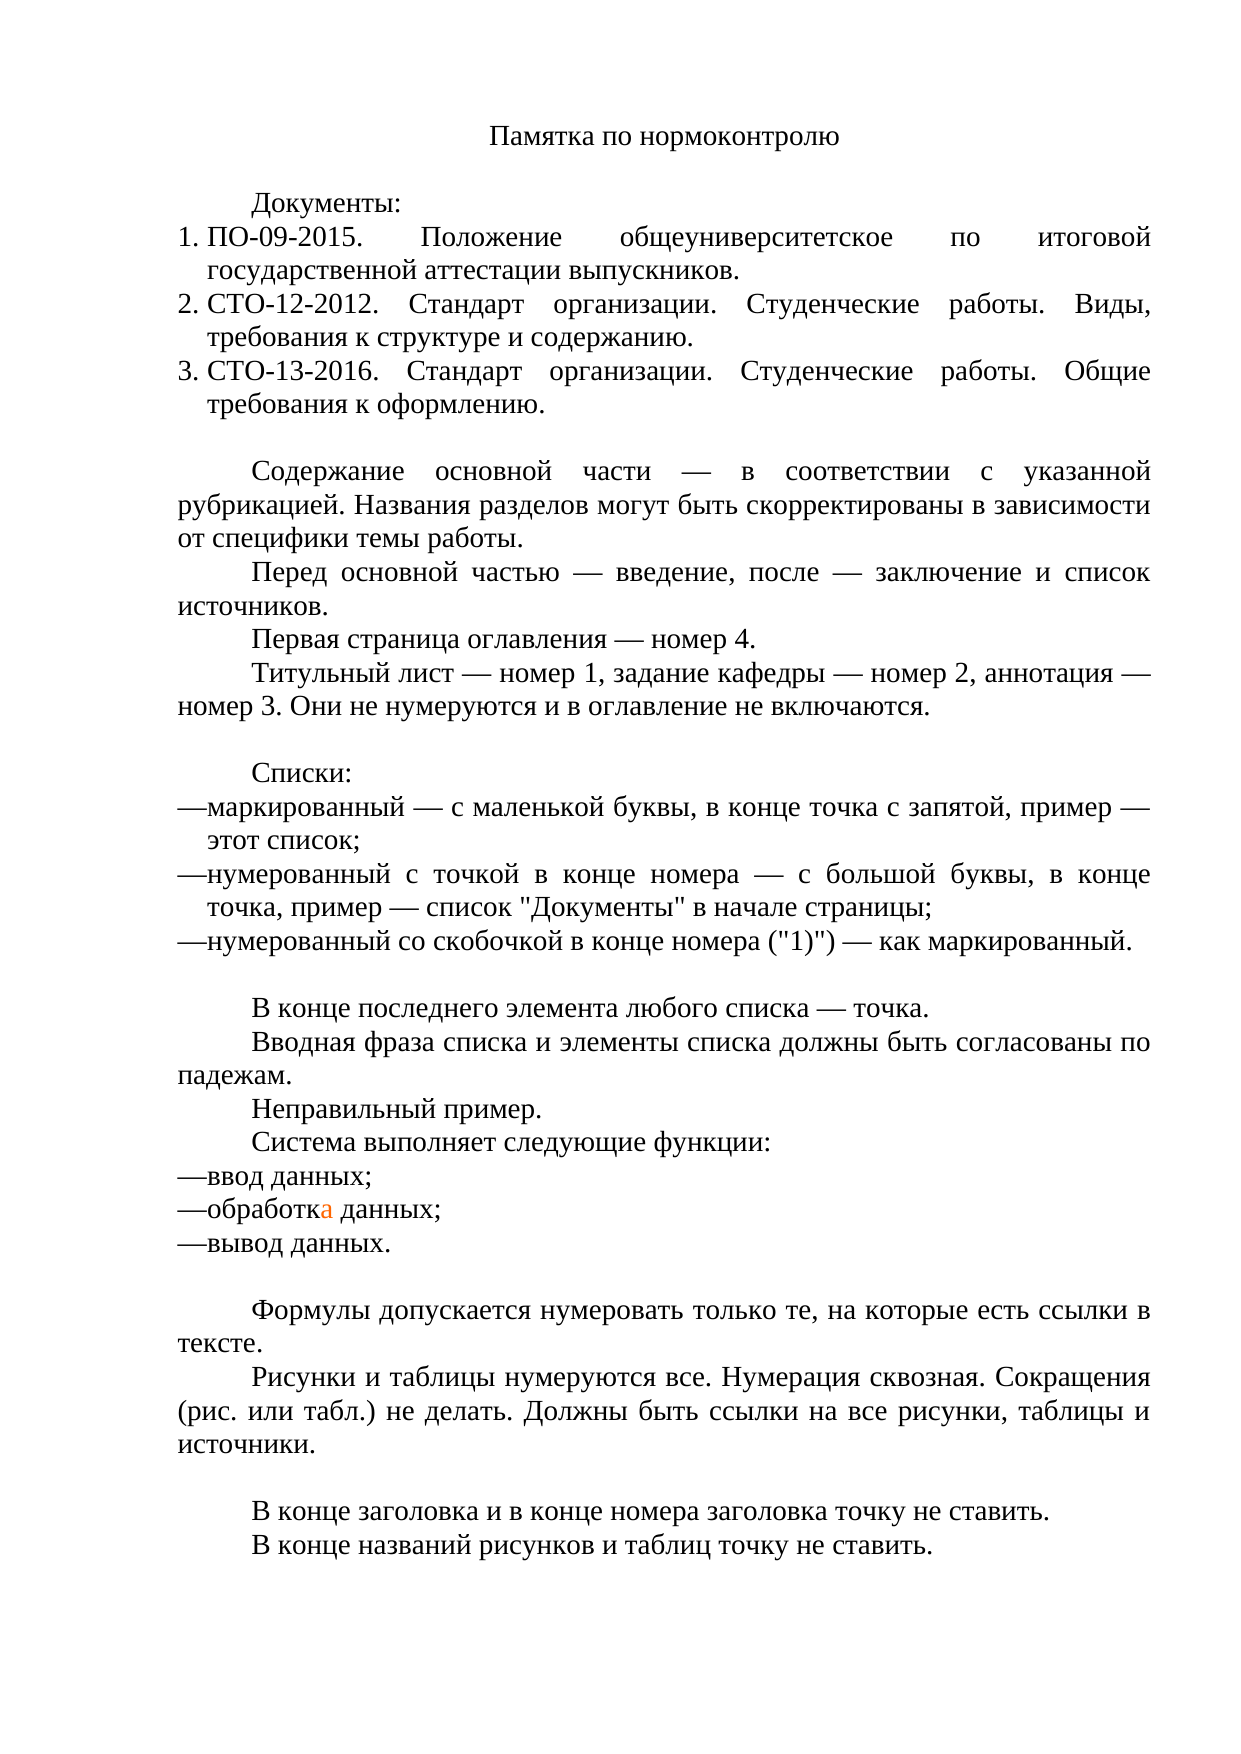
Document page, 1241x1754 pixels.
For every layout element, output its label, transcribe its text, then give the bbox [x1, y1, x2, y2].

text В конце последнего элемента любого списка — точка. [177, 990, 1152, 1024]
text Документы: [177, 185, 1152, 219]
text Памятка по нормоконтролю [177, 118, 1152, 152]
text Формулы допускается нумеровать только те, на которые есть ссылки в тексте. [177, 1292, 1152, 1359]
list вывод данных. [177, 1225, 1152, 1258]
text Титульный лист — номер 1, задание кафедры — номер 2, аннотация — номер 3. Они не нумеруются и в оглавление не включаются. [177, 655, 1152, 722]
text Неправильный пример. [177, 1091, 1152, 1124]
list СТО-13-2016. Стандарт организации. Студенческие работы. Общие требования к оформлению. [177, 353, 1152, 420]
list СТО-12-2012. Стандарт организации. Студенческие работы. Виды, требования к структуре и содержанию. [177, 286, 1152, 353]
list маркированный — с маленькой буквы, в конце точка с запятой, пример — этот список; [177, 789, 1152, 856]
text Первая страница оглавления — номер 4. [177, 621, 1152, 655]
text В конце заголовка и в конце номера заголовка точку не ставить. [177, 1493, 1152, 1527]
list нумерованный со скобочкой в конце номера ("1)") — как маркированный. [177, 923, 1152, 957]
list нумерованный с точкой в конце номера — с большой буквы, в конце точка, пример — список "Документы" в начале страницы; [177, 856, 1152, 923]
text Содержание основной части — в соответствии с указанной рубрикацией. Названия разделов могут быть скорректированы в зависимости от специфики темы работы. [177, 453, 1152, 554]
list обработка данных; [177, 1191, 1152, 1225]
list ввод данных; [177, 1158, 1152, 1191]
text Вводная фраза списка и элементы списка должны быть согласованы по падежам. [177, 1024, 1152, 1091]
list ПО-09-2015. Положение общеуниверситетское по итоговой государственной аттестации выпускников. [177, 219, 1152, 286]
text Рисунки и таблицы нумеруются все. Нумерация сквозная. Сокращения (рис. или табл.) не делать. Должны быть ссылки на все рисунки, таблицы и источники. [177, 1359, 1152, 1460]
text Система выполняет следующие функции: [177, 1124, 1152, 1158]
text В конце названий рисунков и таблиц точку не ставить. [177, 1527, 1152, 1560]
text Перед основной частью — введение, после — заключение и список источников. [177, 554, 1152, 621]
text Списки: [177, 755, 1152, 789]
